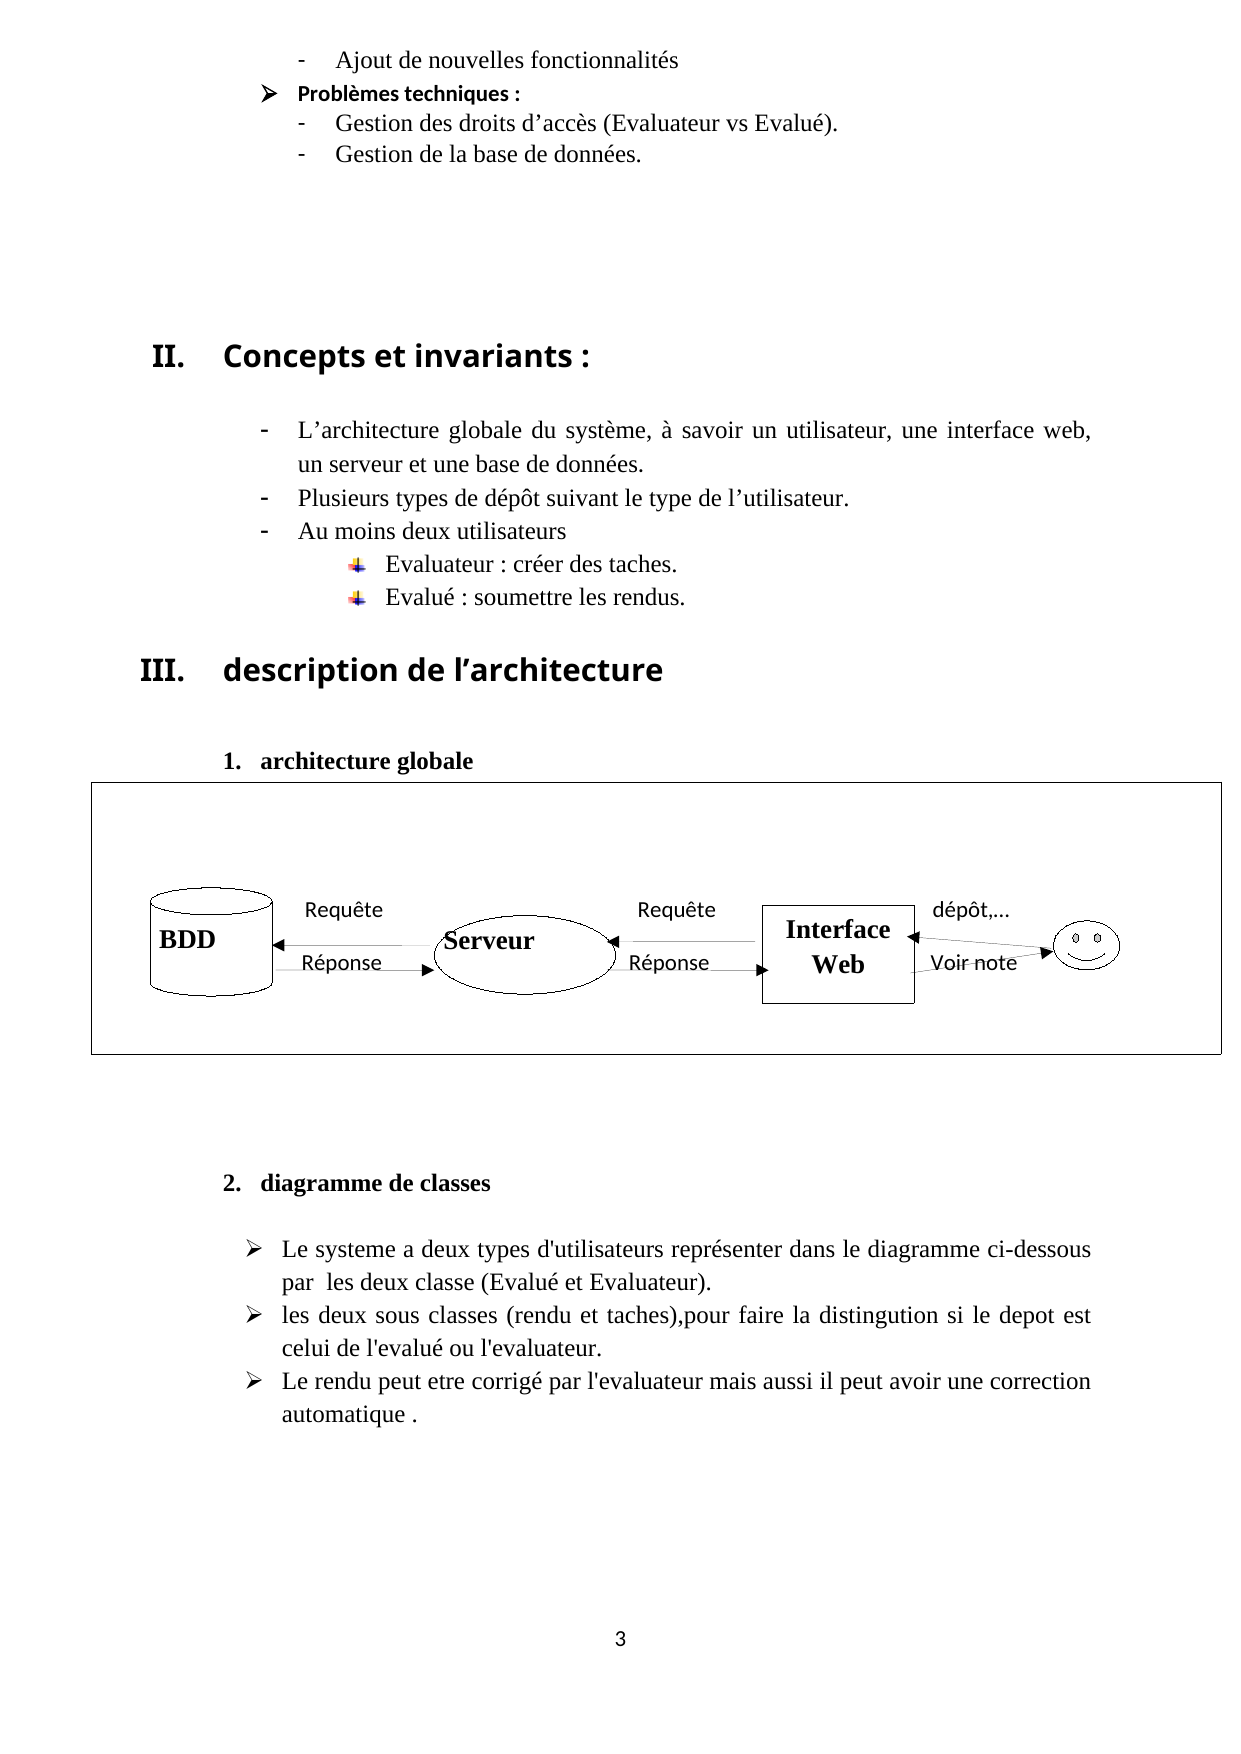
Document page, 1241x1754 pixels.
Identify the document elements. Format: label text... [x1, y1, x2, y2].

list Plusieurs types de dépôt suivant le type de l’utilisateur. [260, 483, 1093, 512]
list Evalué : soumettre les rendus. [348, 582, 1093, 611]
list Concepts et invariants : [185, 333, 1093, 376]
list Au moins deux utilisateurs [260, 516, 1093, 545]
list Ajout de nouvelles fonctionnalités [298, 44, 1093, 75]
list Problèmes techniques : [260, 79, 1093, 107]
list diagramme de classes [223, 1168, 1093, 1197]
list Gestion de la base de données. [298, 138, 1093, 168]
picture [348, 589, 366, 606]
list Gestion des droits d’accès (Evaluateur vs Evalué). [298, 107, 1093, 138]
list Evaluateur : créer des taches. [348, 549, 1093, 578]
list L’architecture globale du système, à savoir un utilisateur, une interface web, un serveur et une base de données. [260, 415, 1093, 479]
list Le systeme a deux types d'utilisateurs représenter dans le diagramme ci-dessous par les deux classe (Evalué et Evaluateur). [244, 1234, 1093, 1296]
list description de l’architecture [185, 648, 1093, 691]
list Le rendu peut etre corrigé par l'evaluateur mais aussi il peut avoir une correction automatique . [244, 1366, 1093, 1428]
list les deux sous classes (rendu et taches),pour faire la distingution si le depot est celui de l'evalué ou l'evaluateur. [244, 1300, 1093, 1362]
list architecture globale [223, 746, 1093, 775]
picture [348, 556, 366, 573]
